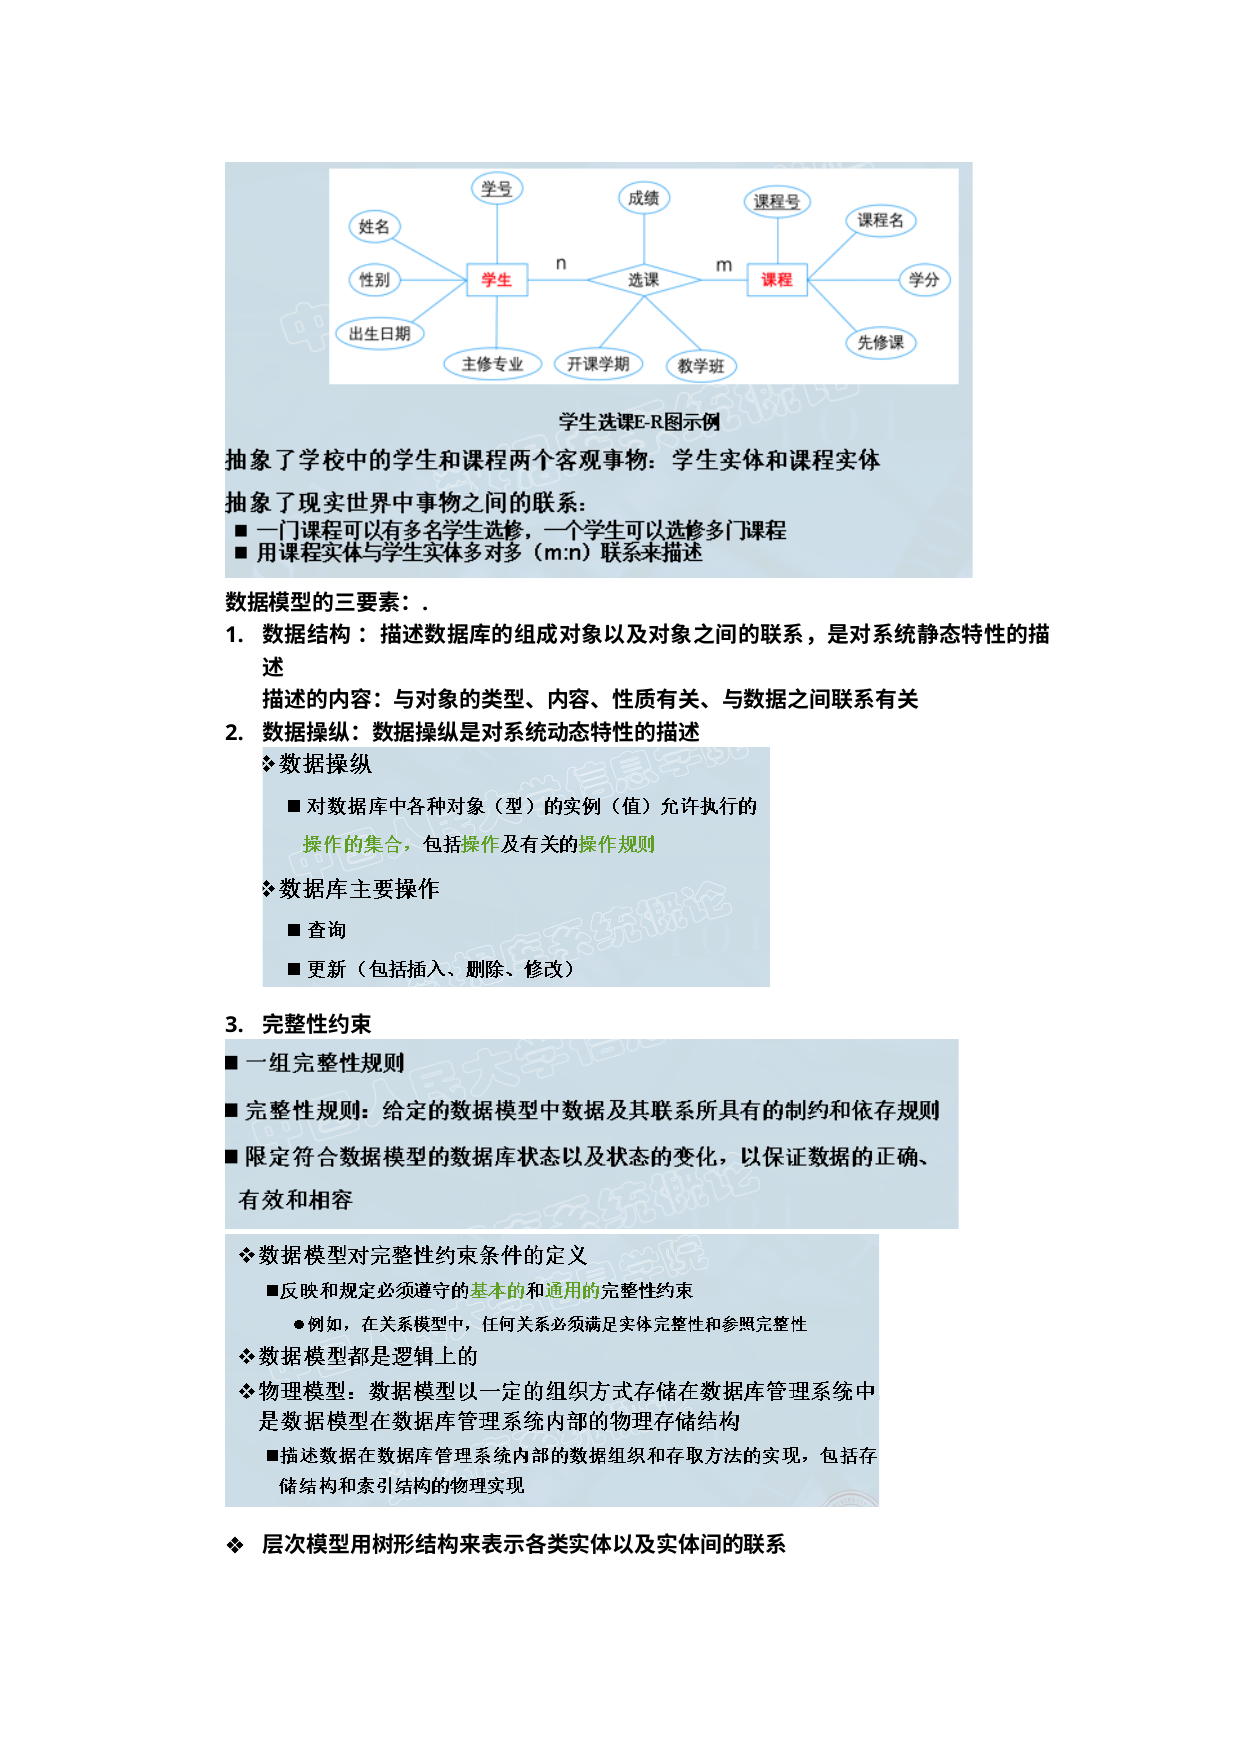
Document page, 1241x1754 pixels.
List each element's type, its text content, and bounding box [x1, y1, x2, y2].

list 描述的内容：与对象的类型、内容、性质有关、与数据之间联系有关 [262, 682, 1053, 714]
list 数据模型的三要素：. [225, 584, 1053, 617]
picture [225, 1039, 959, 1229]
list 层次模型用树形结构来表示各类实体以及实体间的联系 [225, 1527, 1053, 1559]
picture [225, 162, 973, 578]
picture [225, 1234, 880, 1507]
list 完整性约束 [225, 1007, 1053, 1039]
list 数据结构 ：描述数据库的组成对象以及对象之间的联系，是对系统静态特性的描述 [225, 617, 1053, 682]
list 数据操纵：数据操纵是对系统动态特性的描述 [225, 714, 1053, 747]
picture [262, 747, 770, 987]
